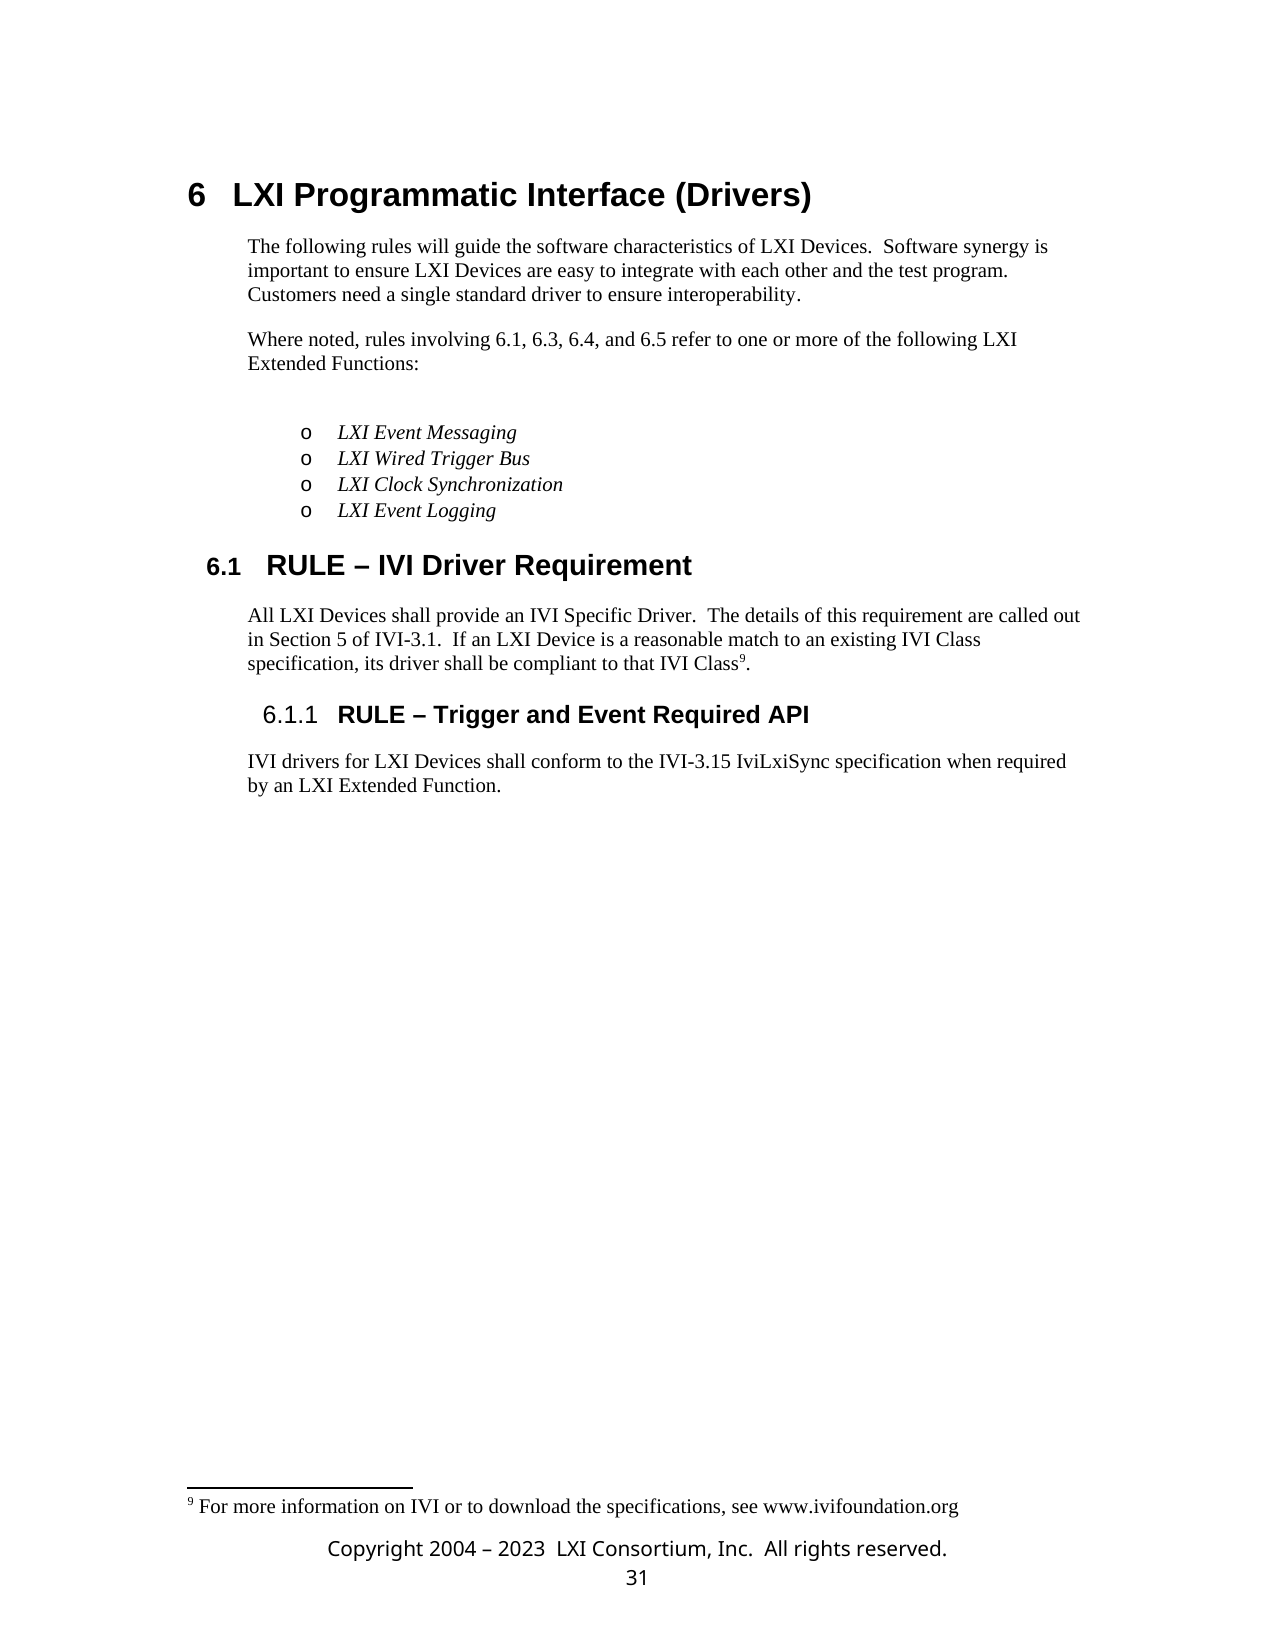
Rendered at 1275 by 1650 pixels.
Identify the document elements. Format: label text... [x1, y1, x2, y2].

list LXI Event Messaging [300, 420, 1087, 446]
list LXI Clock Synchronization [300, 472, 1087, 497]
subtitle LXI Programmatic Interface (Drivers) [187, 175, 1087, 213]
text IVI drivers for LXI Devices shall conform to the IVI-3.15 IviLxiSync specification when required by an LXI Extended Function. [247, 749, 1087, 797]
list LXI Wired Trigger Bus [300, 446, 1087, 472]
subtitle RULE – Trigger and Event Required API [262, 700, 1087, 728]
text Where noted, rules involving 6.1, 6.3, 6.4, and 6.5 refer to one or more of the following LXI Extended Functions: [247, 327, 1087, 375]
text The following rules will guide the software characteristics of LXI Devices. Software synergy is important to ensure LXI Devices are easy to integrate with each other and the test program. Customers need a single standard driver to ensure interoperability. [247, 234, 1087, 306]
list LXI Event Logging [300, 497, 1087, 523]
text All LXI Devices shall provide an IVI Specific Driver. The details of this requirement are called out in Section 5 of IVI-3.1. If an LXI Device is a reasonable match to an existing IVI Class specification, its driver shall be compliant to that IVI Class. [247, 603, 1087, 675]
subtitle RULE – IVI Driver Requirement [206, 548, 1087, 582]
